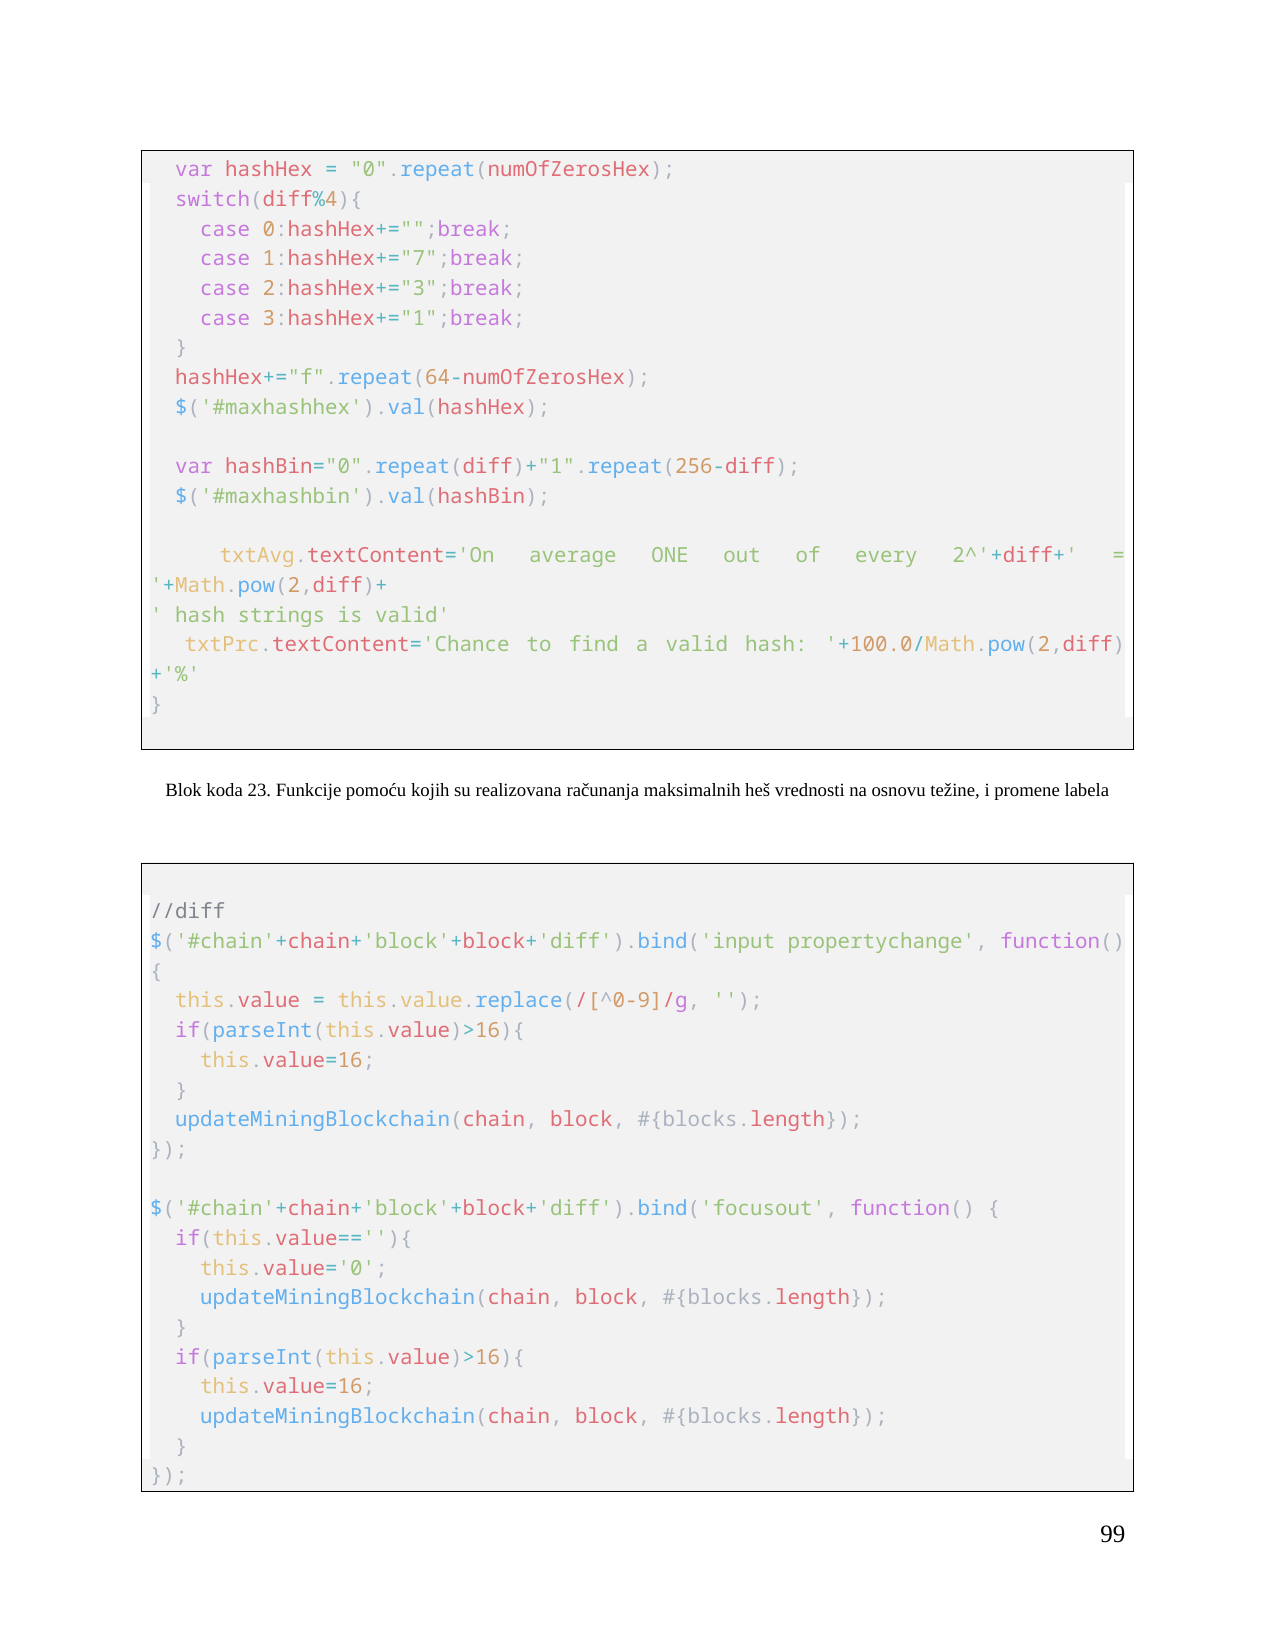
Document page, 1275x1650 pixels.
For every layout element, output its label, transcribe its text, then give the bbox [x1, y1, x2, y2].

text $('#maxhashhex').val(hashHex); [150, 391, 1125, 420]
text }); [142, 1456, 1133, 1491]
text $('#maxhashbin').val(hashBin); [150, 480, 1125, 509]
text $('#chain'+chain+'block'+block+'diff').bind('input propertychange', function() { [150, 925, 1125, 984]
text }); [150, 1133, 1125, 1162]
text } [150, 1311, 1125, 1341]
text txtAvg.textContent='On average ONE out of every 2^'+diff+' = '+Math.pow(2,diff)+ [150, 539, 1125, 598]
text hashHex+="f".repeat(64-numOfZerosHex); [150, 361, 1125, 391]
text updateMiningBlockchain(chain, block, #{blocks.length}); [150, 1400, 1125, 1430]
text ' hash strings is valid' [150, 598, 1125, 628]
text if(parseInt(this.value)>16){ [150, 1014, 1125, 1044]
text var hashHex = "0".repeat(numOfZerosHex); [142, 151, 1133, 183]
text var hashBin="0".repeat(diff)+"1".repeat(256-diff); [150, 450, 1125, 480]
text this.value='0'; [150, 1252, 1125, 1281]
text //diff [150, 895, 1125, 925]
text this.value = this.value.replace(/[^0-9]/g, ''); [150, 984, 1125, 1014]
text } [150, 687, 1125, 714]
text case 3:hashHex+="1";break; [150, 302, 1125, 331]
text this.value=16; [150, 1044, 1125, 1073]
text this.value=16; [150, 1370, 1125, 1400]
text if(this.value==''){ [150, 1222, 1125, 1252]
text if(parseInt(this.value)>16){ [150, 1341, 1125, 1370]
text switch(diff%4){ [150, 183, 1125, 212]
text updateMiningBlockchain(chain, block, #{blocks.length}); [150, 1103, 1125, 1133]
text $('#chain'+chain+'block'+block+'diff').bind('focusout', function() { [150, 1192, 1125, 1222]
text txtPrc.textContent='Chance to find a valid hash: '+100.0/Math.pow(2,diff) +'%' [150, 628, 1125, 687]
text } [150, 1073, 1125, 1103]
text case 2:hashHex+="3";break; [150, 272, 1125, 302]
text case 0:hashHex+="";break; [150, 212, 1125, 242]
text } [150, 1430, 1125, 1456]
text updateMiningBlockchain(chain, block, #{blocks.length}); [150, 1281, 1125, 1311]
text } [150, 331, 1125, 361]
text case 1:hashHex+="7";break; [150, 242, 1125, 272]
